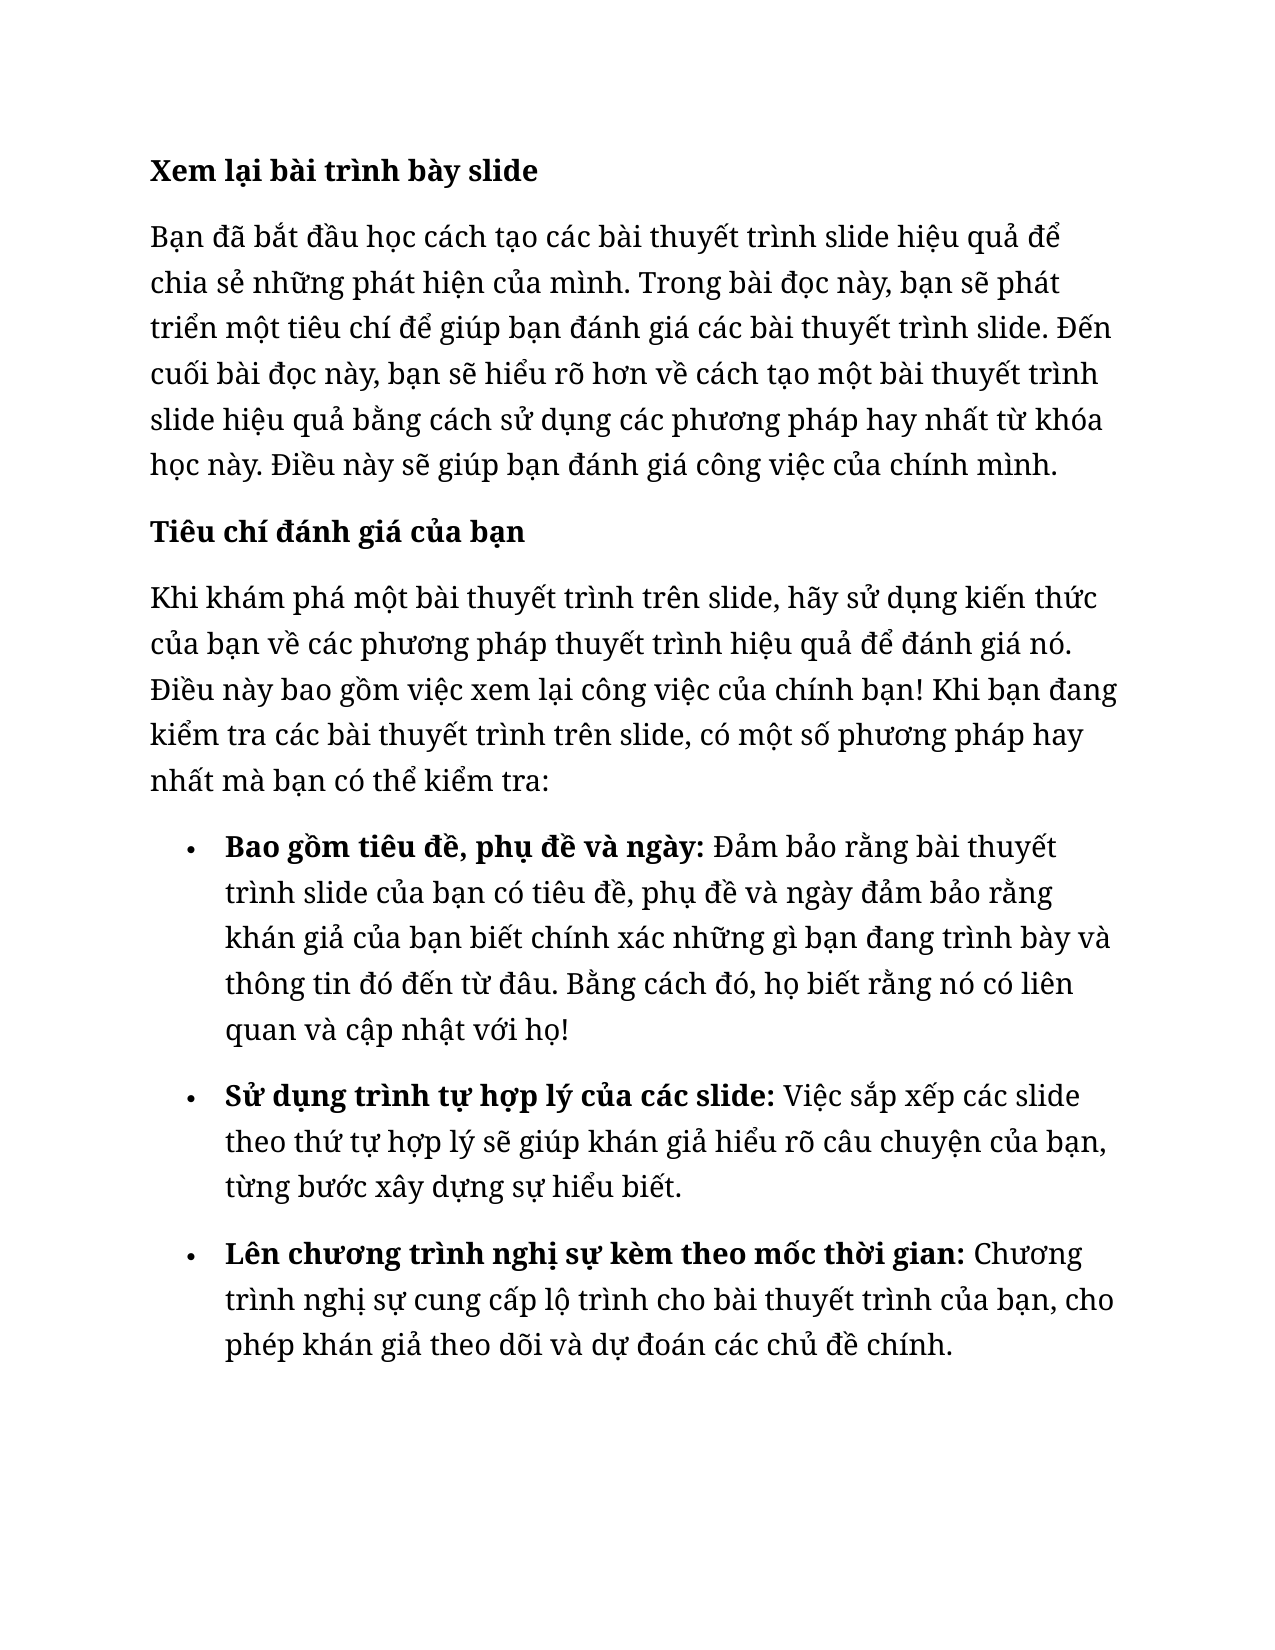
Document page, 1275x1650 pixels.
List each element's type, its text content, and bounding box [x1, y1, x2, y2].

text Tiêu chí đánh giá của bạn [150, 511, 1125, 551]
list Bao gồm tiêu đề, phụ đề và ngày: Đảm bảo rằng bài thuyết trình slide của bạn có tiêu đề, phụ đề và ngày đảm bảo rằng khán giả của bạn biết chính xác những gì bạn đang trình bày và thông tin đó đến từ đâu. Bằng cách đó, họ biết rằng nó có liên quan và cập nhật với họ! [187, 826, 1125, 1049]
text Xem lại bài trình bày slide [150, 150, 1125, 190]
list Sử dụng trình tự hợp lý của các slide: Việc sắp xếp các slide theo thứ tự hợp lý sẽ giúp khán giả hiểu rõ câu chuyện của bạn, từng bước xây dựng sự hiểu biết. [187, 1075, 1125, 1206]
list Lên chương trình nghị sự kèm theo mốc thời gian: Chương trình nghị sự cung cấp lộ trình cho bài thuyết trình của bạn, cho phép khán giả theo dõi và dự đoán các chủ đề chính. [187, 1233, 1125, 1364]
text Khi khám phá một bài thuyết trình trên slide, hãy sử dụng kiến ​​thức của bạn về các phương pháp thuyết trình hiệu quả để đánh giá nó. Điều này bao gồm việc xem lại công việc của chính bạn! Khi bạn đang kiểm tra các bài thuyết trình trên slide, có một số phương pháp hay nhất mà bạn có thể kiểm tra: [150, 577, 1125, 800]
text Bạn đã bắt đầu học cách tạo các bài thuyết trình slide hiệu quả để chia sẻ những phát hiện của mình. Trong bài đọc này, bạn sẽ phát triển một tiêu chí để giúp bạn đánh giá các bài thuyết trình slide. Đến cuối bài đọc này, bạn sẽ hiểu rõ hơn về cách tạo một bài thuyết trình slide hiệu quả bằng cách sử dụng các phương pháp hay nhất từ ​​khóa học này. Điều này sẽ giúp bạn đánh giá công việc của chính mình. [150, 216, 1125, 484]
